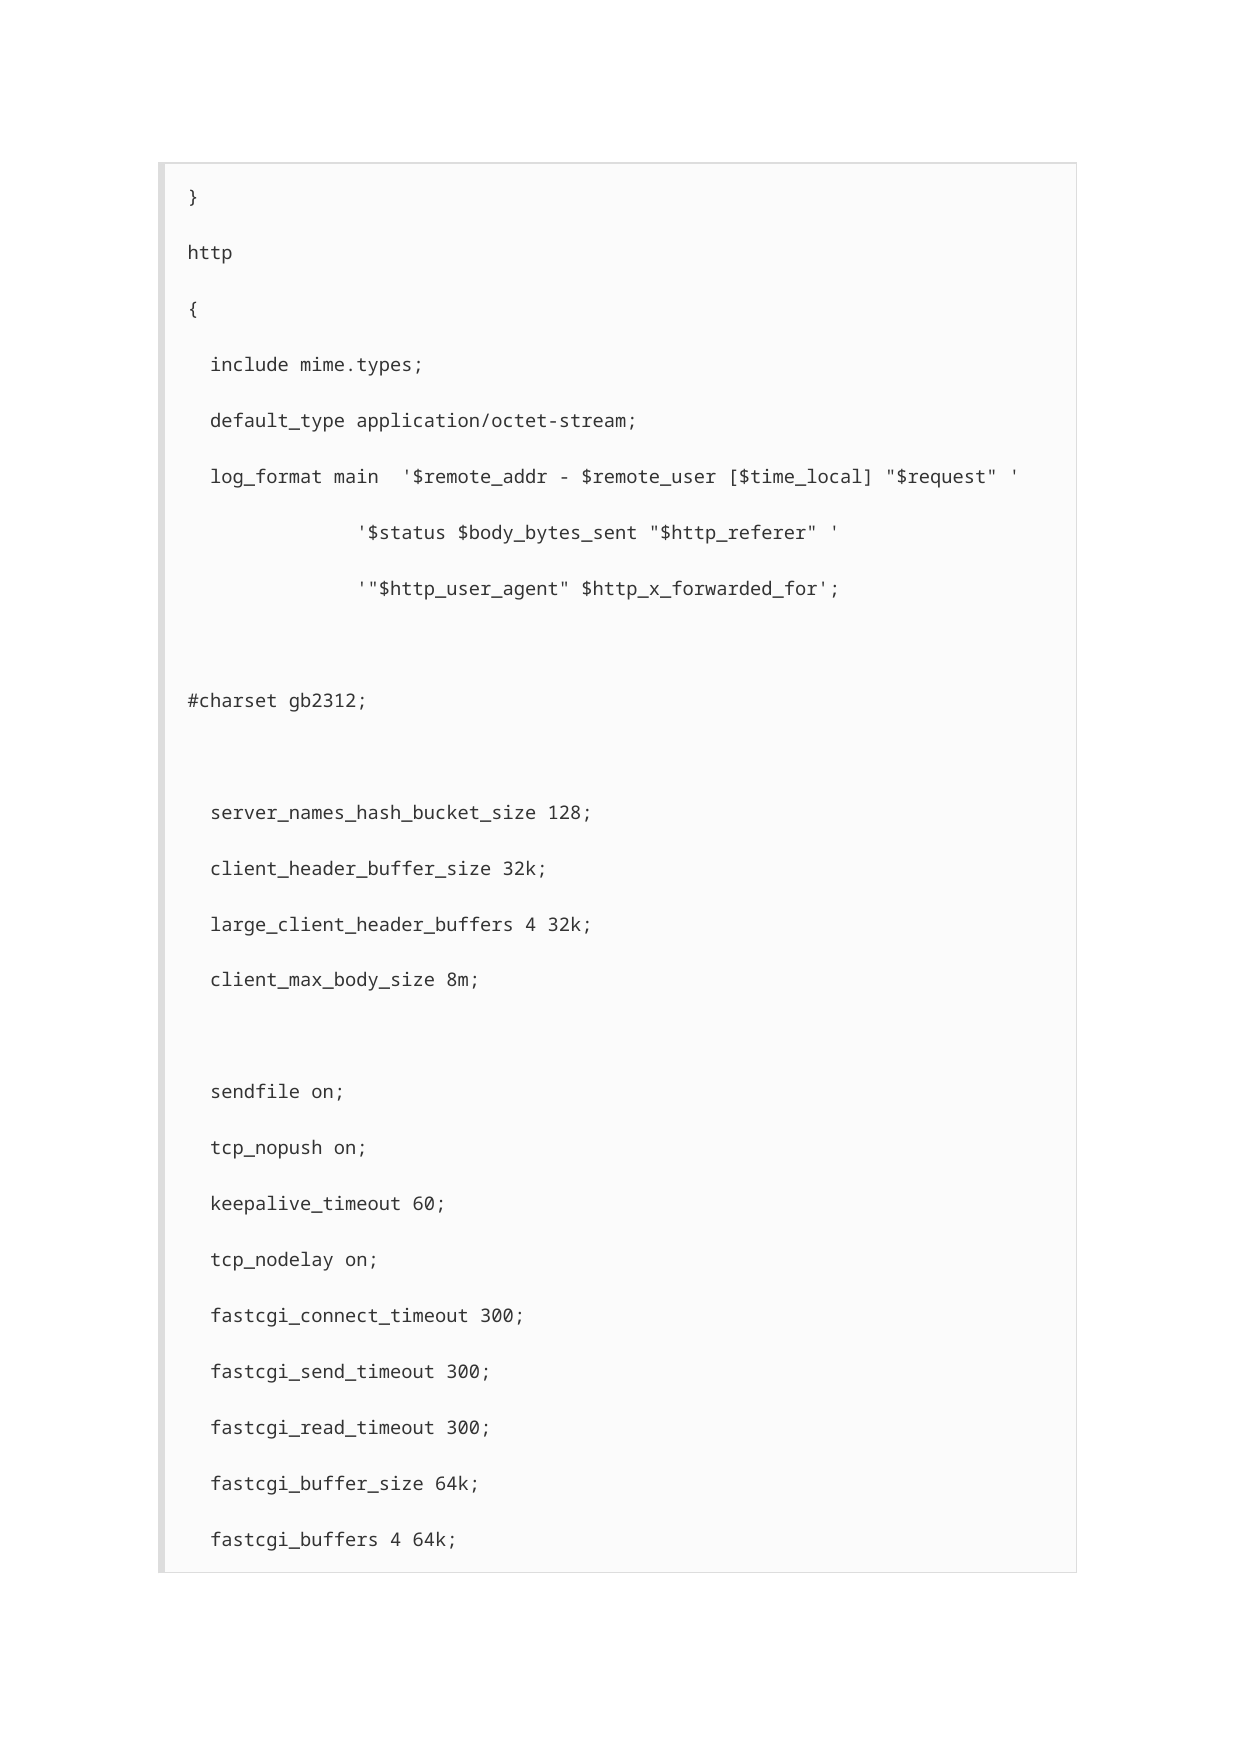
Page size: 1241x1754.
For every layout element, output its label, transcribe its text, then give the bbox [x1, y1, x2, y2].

text '"$http_user_agent" $http_x_forwarded_for'; [165, 553, 1076, 604]
text } [165, 164, 1076, 213]
text fastcgi_buffer_size 64k; [165, 1448, 1076, 1499]
text client_max_body_size 8m; [165, 945, 1076, 996]
text fastcgi_read_timeout 300; [165, 1393, 1076, 1443]
text client_header_buffer_size 32k; [165, 833, 1076, 884]
text server_names_hash_bucket_size 128; [165, 777, 1076, 828]
text large_client_header_buffers 4 32k; [165, 889, 1076, 940]
text tcp_nodelay on; [165, 1225, 1076, 1276]
text fastcgi_buffers 4 64k; [165, 1504, 1076, 1572]
text #charset gb2312; [165, 665, 1076, 716]
text fastcgi_connect_timeout 300; [165, 1281, 1076, 1331]
text default_type application/octet-stream; [165, 386, 1076, 436]
text tcp_nopush on; [165, 1113, 1076, 1164]
text include mime.types; [165, 330, 1076, 381]
text http [165, 218, 1076, 269]
text { [165, 274, 1076, 324]
text keepalive_timeout 60; [165, 1169, 1076, 1219]
text '$status $body_bytes_sent "$http_referer" ' [165, 498, 1076, 548]
text log_format main '$remote_addr - $remote_user [$time_local] "$request" ' [165, 442, 1076, 492]
text fastcgi_send_timeout 300; [165, 1337, 1076, 1387]
text sendfile on; [165, 1057, 1076, 1108]
